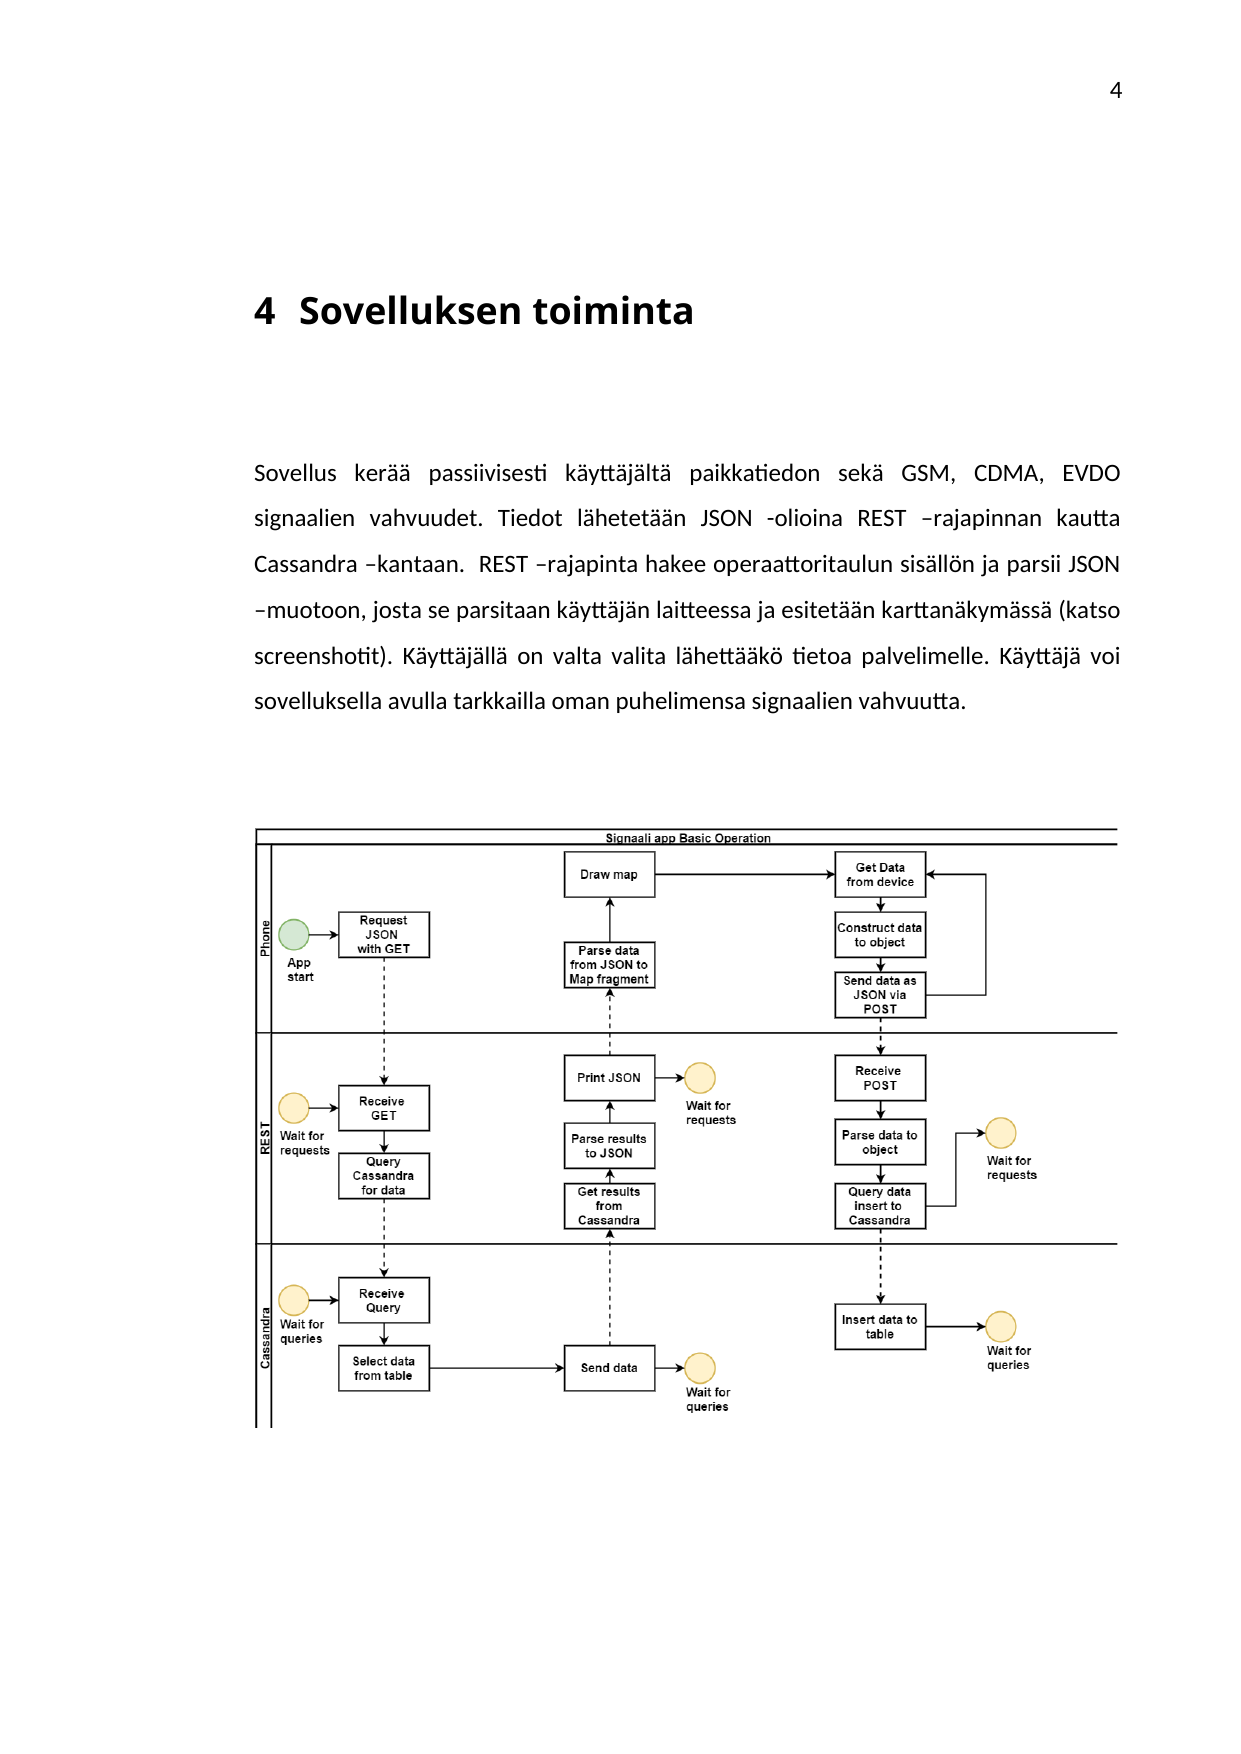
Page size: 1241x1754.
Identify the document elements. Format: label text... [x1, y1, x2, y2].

text Sovellus kerää passiivisesti käyttäjältä paikkatiedon sekä GSM, CDMA, EVDO signaalien vahvuudet. Tiedot lähetetään JSON -olioina REST –rajapinnan kautta Cassandra –kantaan. REST –rajapinta hakee operaattoritaulun sisällön ja parsii JSON –muotoon, josta se parsitaan käyttäjän laitteessa ja esitetään karttanäkymässä (katso screenshotit). Käyttäjällä on valta valita lähettääkö tietoa palvelimelle. Käyttäjä voi sovelluksella avulla tarkkailla oman puhelimensa signaalien vahvuutta. [254, 457, 1122, 716]
subtitle Sovelluksen toiminta [254, 284, 1122, 336]
